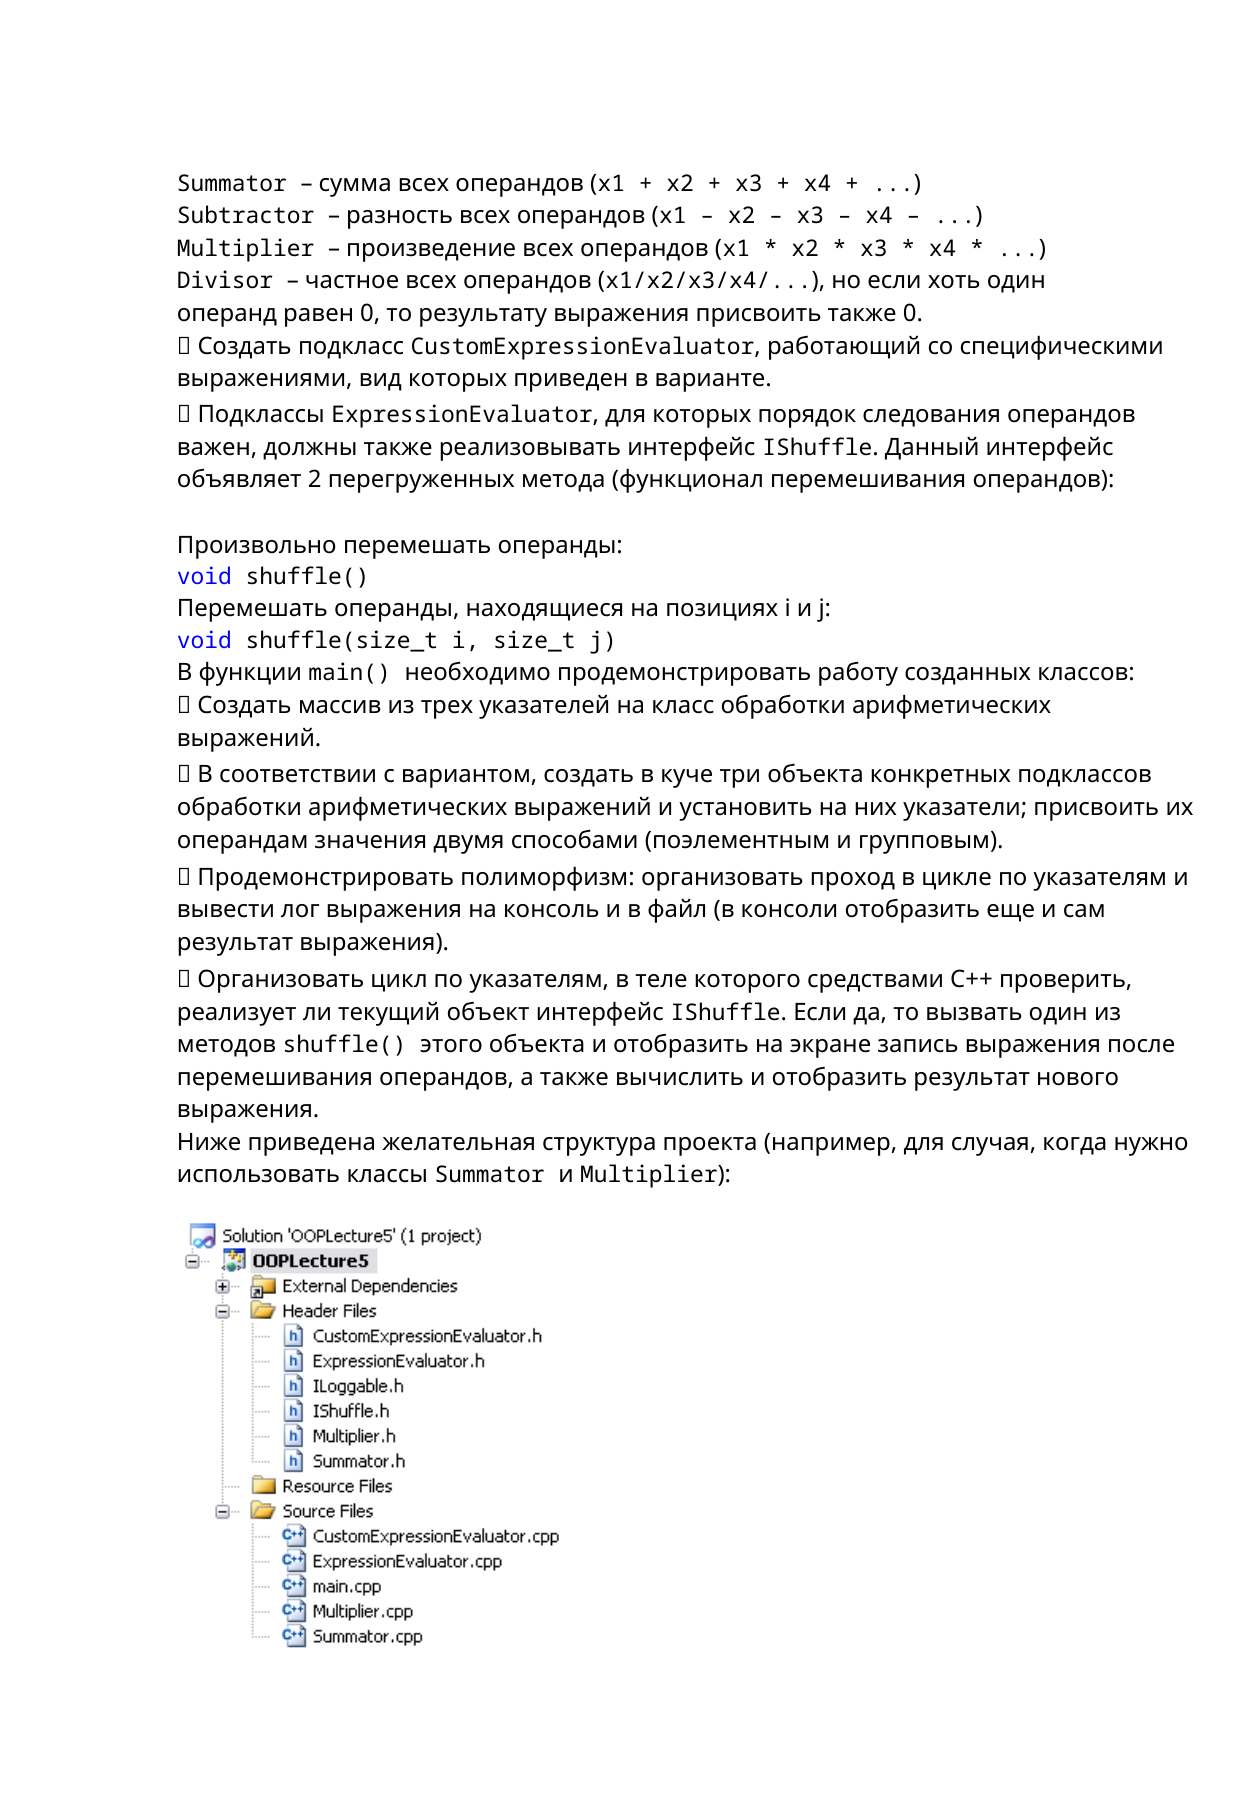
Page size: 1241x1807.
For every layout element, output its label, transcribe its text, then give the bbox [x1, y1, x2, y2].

text Ниже приведена желательная структура проекта (например, для случая, когда нужно использовать классы Summator и Multiplier): [177, 1125, 1203, 1190]
text void shuffle(size_t i, size_t j) [177, 624, 1203, 655]
text Перемешать операнды, находящиеся на позициях i и j: [177, 591, 1203, 624]
text  Создать подкласс CustomExpressionEvaluator, работающий со специфическими выражениями, вид которых приведен в варианте. [177, 328, 1203, 394]
text Multiplier – произведение всех операндов (х1 * х2 * х3 * х4 * ...) [177, 231, 1203, 263]
text  Создать массив из трех указателей на класс обработки арифметических выражений. [177, 688, 1203, 753]
text Произвольно перемешать операнды: [177, 527, 1203, 560]
text  Продемонстрировать полиморфизм: организовать проход в цикле по указателям и вывести лог выражения на консоль и в файл (в консоли отобразить еще и сам результат выражения). [177, 859, 1203, 957]
text Summator – сумма всех операндов (х1 + х2 + х3 + х4 + ...) [177, 166, 1203, 198]
text Divisor – частное всех операндов (х1/х2/х3/х4/...), но если хоть один [177, 263, 1203, 296]
text В функции main() необходимо продемонстрировать работу созданных классов: [177, 655, 1203, 688]
text операнд равен 0, то результату выражения присвоить также 0. [177, 296, 1203, 328]
text  Организовать цикл по указателям, в теле которого средствами С++ проверить, реализует ли текущий объект интерфейс IShuffle. Если да, то вызвать один из методов shuffle() этого объекта и отобразить на экране запись выражения после перемешивания операндов, а также вычислить и отобразить результат нового выражения. [177, 962, 1203, 1125]
text void shuffle() [177, 560, 1203, 591]
text Subtractor – разность всех операндов (х1 – х2 – х3 – х4 – ...) [177, 198, 1203, 231]
text  В соответствии с вариантом, создать в куче три объекта конкретных подклассов обработки арифметических выражений и установить на них указатели; присвоить их операндам значения двумя способами (поэлементным и групповым). [177, 757, 1203, 855]
text  Подклассы ExpressionEvaluator, для которых порядок следования операндов важен, должны также реализовывать интерфейс IShuffle. Данный интерфейс объявляет 2 перегруженных метода (функционал перемешивания операндов): [177, 397, 1203, 495]
